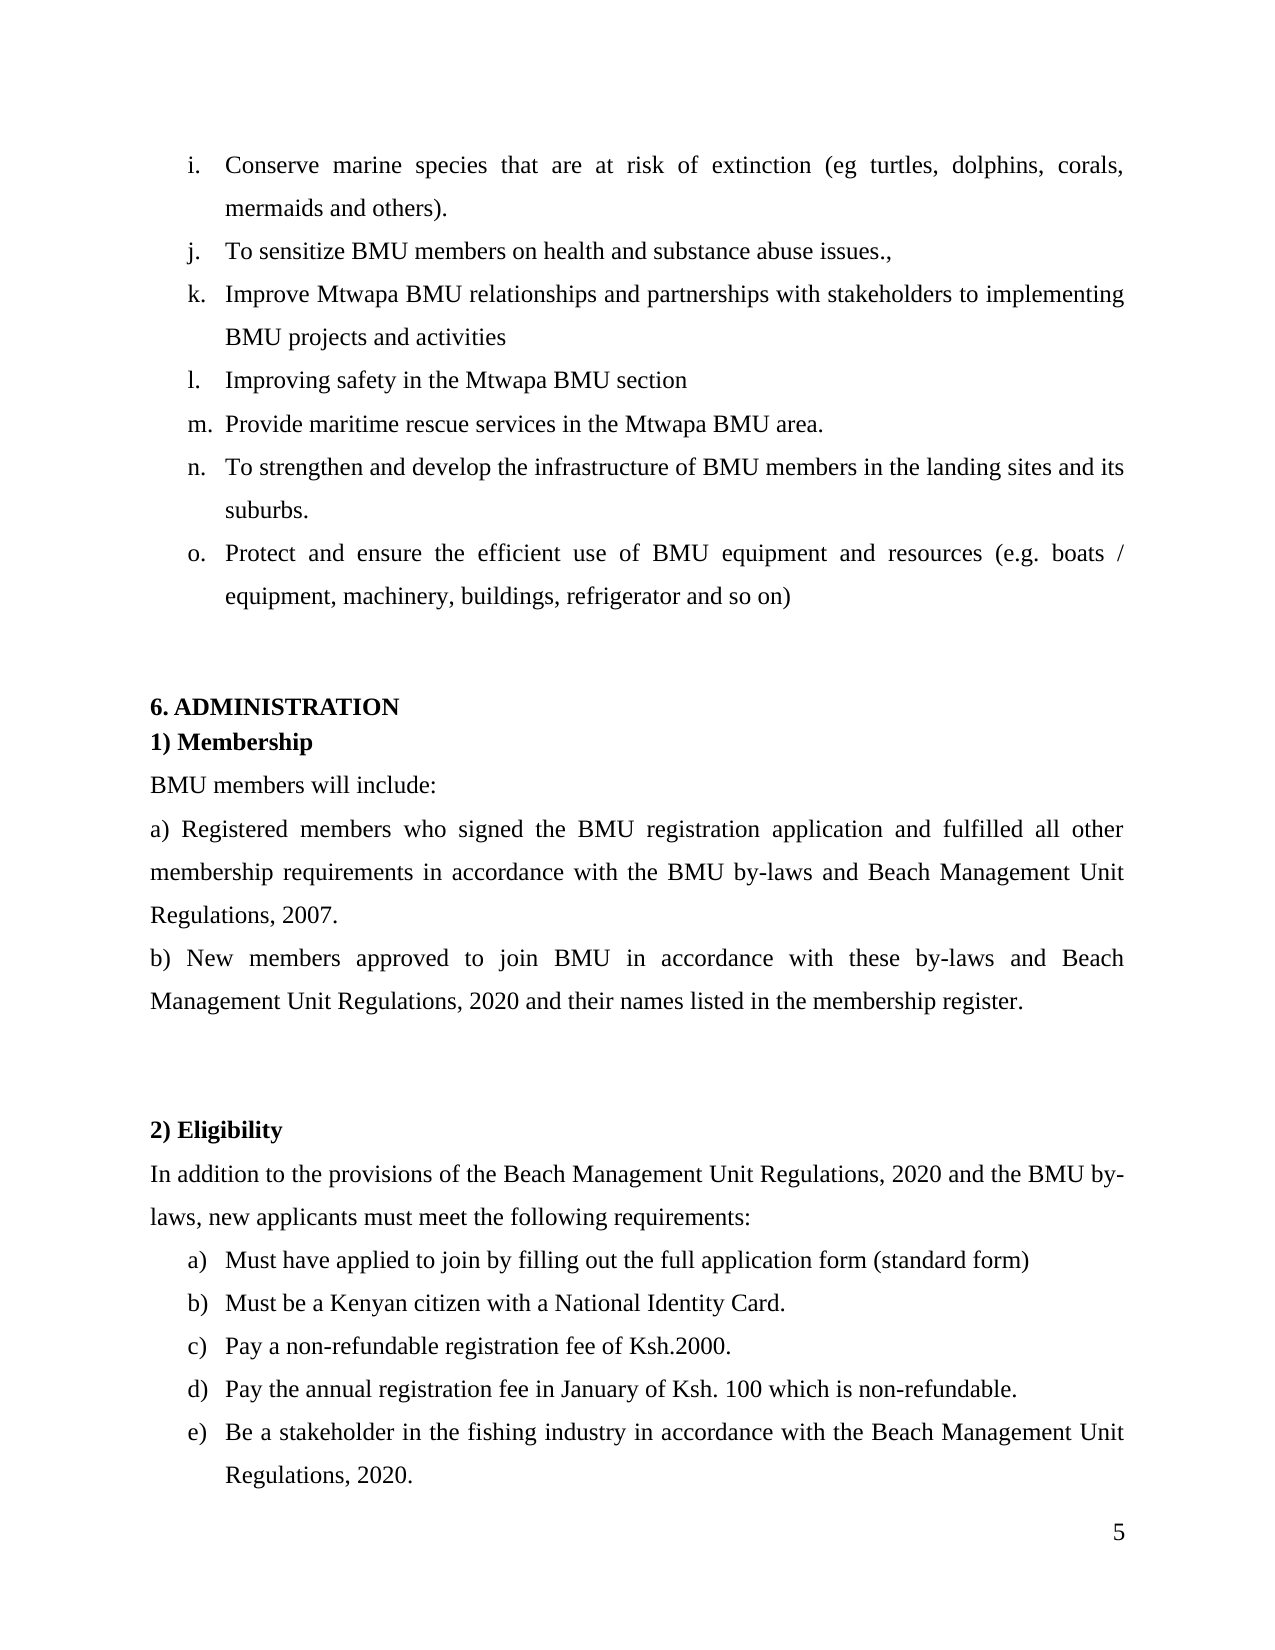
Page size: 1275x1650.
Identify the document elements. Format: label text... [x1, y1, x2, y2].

list Conserve marine species that are at risk of extinction (eg turtles, dolphins, corals, mermaids and others). [187, 150, 1125, 222]
text BMU members will include: [150, 771, 1125, 799]
list To strengthen and develop the infrastructure of BMU members in the landing sites and its suburbs. [187, 452, 1125, 524]
list Must be a Kenyan citizen with a National Identity Card. [187, 1288, 1125, 1317]
list Pay a non-refundable registration fee of Ksh.2000. [187, 1331, 1125, 1360]
list Provide maritime rescue services in the Mtwapa BMU area. [187, 409, 1125, 437]
text In addition to the provisions of the Beach Management Unit Regulations, 2020 and the BMU by-laws, new applicants must meet the following requirements: [150, 1159, 1125, 1231]
text b) New members approved to join BMU in accordance with these by-laws and Beach Management Unit Regulations, 2020 and their names listed in the membership register. [150, 943, 1125, 1015]
list Improving safety in the Mtwapa BMU section [187, 366, 1125, 394]
text 1) Membership [150, 727, 1125, 756]
text a) Registered members who signed the BMU registration application and fulfilled all other membership requirements in accordance with the BMU by-laws and Beach Management Unit Regulations, 2007. [150, 814, 1125, 929]
list Protect and ensure the efficient use of BMU equipment and resources (e.g. boats / equipment, machinery, buildings, refrigerator and so on) [187, 538, 1125, 610]
list Must have applied to join by filling out the full application form (standard form) [187, 1245, 1125, 1274]
subtitle 6. ADMINISTRATION [150, 692, 1125, 721]
list Improve Mtwapa BMU relationships and partnerships with stakeholders to implementing BMU projects and activities [187, 279, 1125, 351]
list Pay the annual registration fee in January of Ksh. 100 which is non-refundable. [187, 1374, 1125, 1403]
list To sensitize BMU members on health and substance abuse issues., [187, 236, 1125, 265]
text 2) Eligibility [150, 1116, 1125, 1144]
list Be a stakeholder in the fishing industry in accordance with the Beach Management Unit Regulations, 2020. [187, 1417, 1125, 1489]
